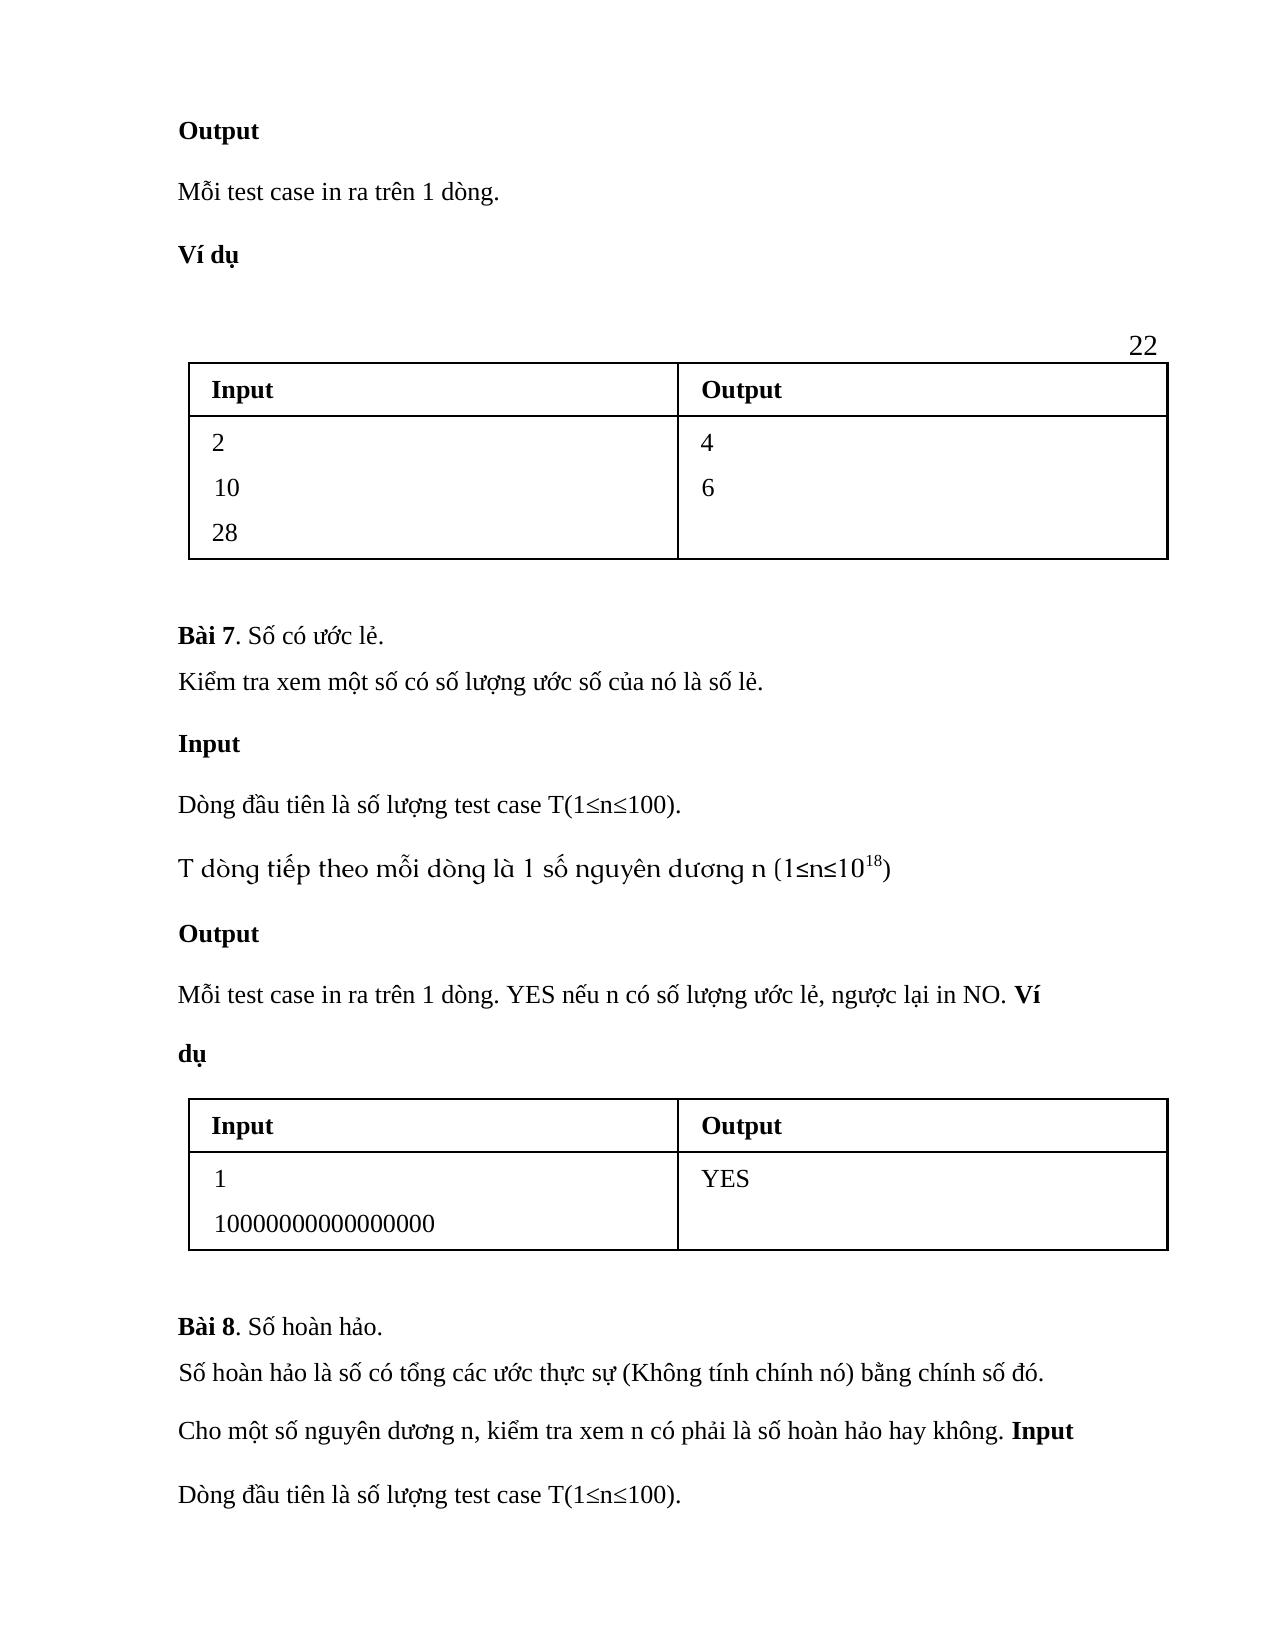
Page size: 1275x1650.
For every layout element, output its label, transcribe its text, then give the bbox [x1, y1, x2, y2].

text 22 [173, 328, 1157, 362]
table_header Output [679, 1100, 1166, 1151]
text Bài 8. Số hoàn hảo. [178, 1311, 1209, 1341]
table_cell 4 6 [679, 417, 1166, 558]
text Mỗi test case in ra trên 1 dòng. YES nếu n có số lượng ước lẻ, ngược lại in NO. Ví dụ [177, 979, 1041, 1068]
text Bài 7. Số có ước lẻ. [178, 620, 1209, 650]
text Ví dụ [178, 239, 1209, 269]
text Dòng đầu tiên là số lượng test case T(1≤n≤100). [178, 789, 1209, 819]
text T dòng tiếp theo mỗi dòng là 1 số nguyên dương n (1≤n≤1018) [178, 851, 1209, 886]
text Input [178, 728, 1209, 758]
table_header Input [190, 1100, 677, 1151]
text Mỗi test case in ra trên 1 dòng. [177, 176, 1209, 206]
table_cell 2 10 28 [190, 417, 677, 558]
text Số hoàn hảo là số có tổng các ước thực sự (Không tính chính nó) bằng chính số đó. Cho một số nguyên dương n, kiểm tra xem n có phải là số hoàn hảo hay không. Input [178, 1357, 1079, 1445]
text Kiểm tra xem một số có số lượng ước số của nó là số lẻ. [178, 666, 1209, 696]
text Dòng đầu tiên là số lượng test case T(1≤n≤100). [178, 1479, 1209, 1509]
text Output [178, 115, 1209, 145]
table_cell YES [679, 1153, 1166, 1249]
table_header Input [190, 364, 677, 415]
text Output [178, 918, 1209, 948]
table_cell 1 10000000000000000 [190, 1153, 677, 1249]
table_header Output [679, 364, 1166, 415]
